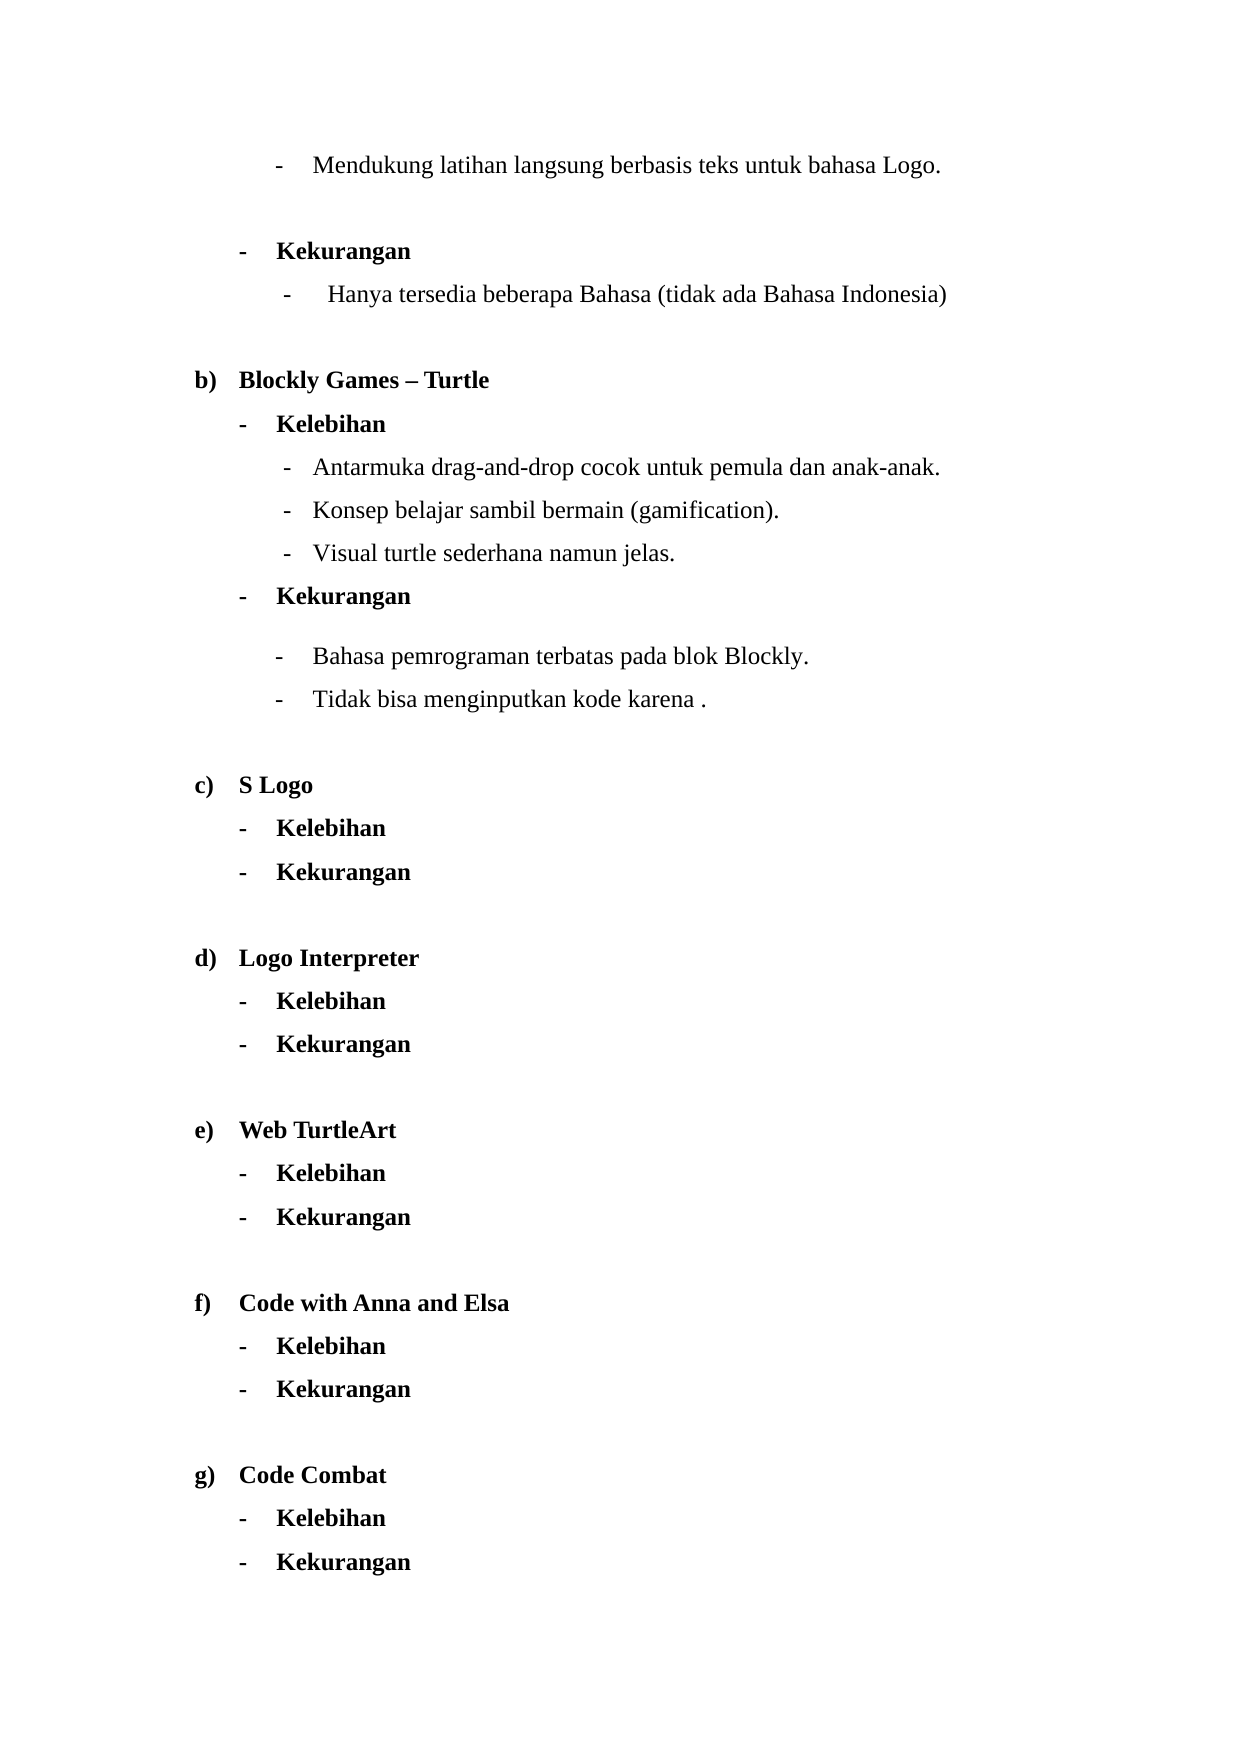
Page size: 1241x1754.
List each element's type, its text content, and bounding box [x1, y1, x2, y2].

list Code Combat [194, 1460, 1090, 1489]
list Kelebihan [239, 409, 1090, 437]
list Kelebihan [239, 986, 1090, 1015]
list Kekurangan [239, 581, 1090, 610]
list Kelebihan [239, 1503, 1090, 1532]
list Kekurangan [239, 1202, 1090, 1230]
list Tidak bisa menginputkan kode karena . [275, 684, 1090, 713]
list S Logo [194, 770, 1090, 799]
list Kelebihan [239, 813, 1090, 842]
list Blockly Games – Turtle [194, 366, 1090, 394]
list Kekurangan [239, 1374, 1090, 1403]
list Hanya tersedia beberapa Bahasa (tidak ada Bahasa Indonesia) [283, 279, 1090, 308]
list Code with Anna and Elsa [194, 1288, 1090, 1317]
list Logo Interpreter [194, 943, 1090, 972]
list Kelebihan [239, 1331, 1090, 1360]
list Visual turtle sederhana namun jelas. [283, 538, 1090, 567]
list Kekurangan [239, 857, 1090, 885]
list Kekurangan [239, 236, 1090, 265]
list Kekurangan [239, 1547, 1090, 1575]
list Bahasa pemrograman terbatas pada blok Blockly. [275, 641, 1090, 670]
list Antarmuka drag-and-drop cocok untuk pemula dan anak-anak. [283, 452, 1090, 481]
list Kekurangan [239, 1029, 1090, 1058]
list Kelebihan [239, 1158, 1090, 1187]
list Mendukung latihan langsung berbasis teks untuk bahasa Logo. [275, 150, 1090, 179]
list Web TurtleArt [194, 1115, 1090, 1144]
list Konsep belajar sambil bermain (gamification). [283, 495, 1090, 524]
